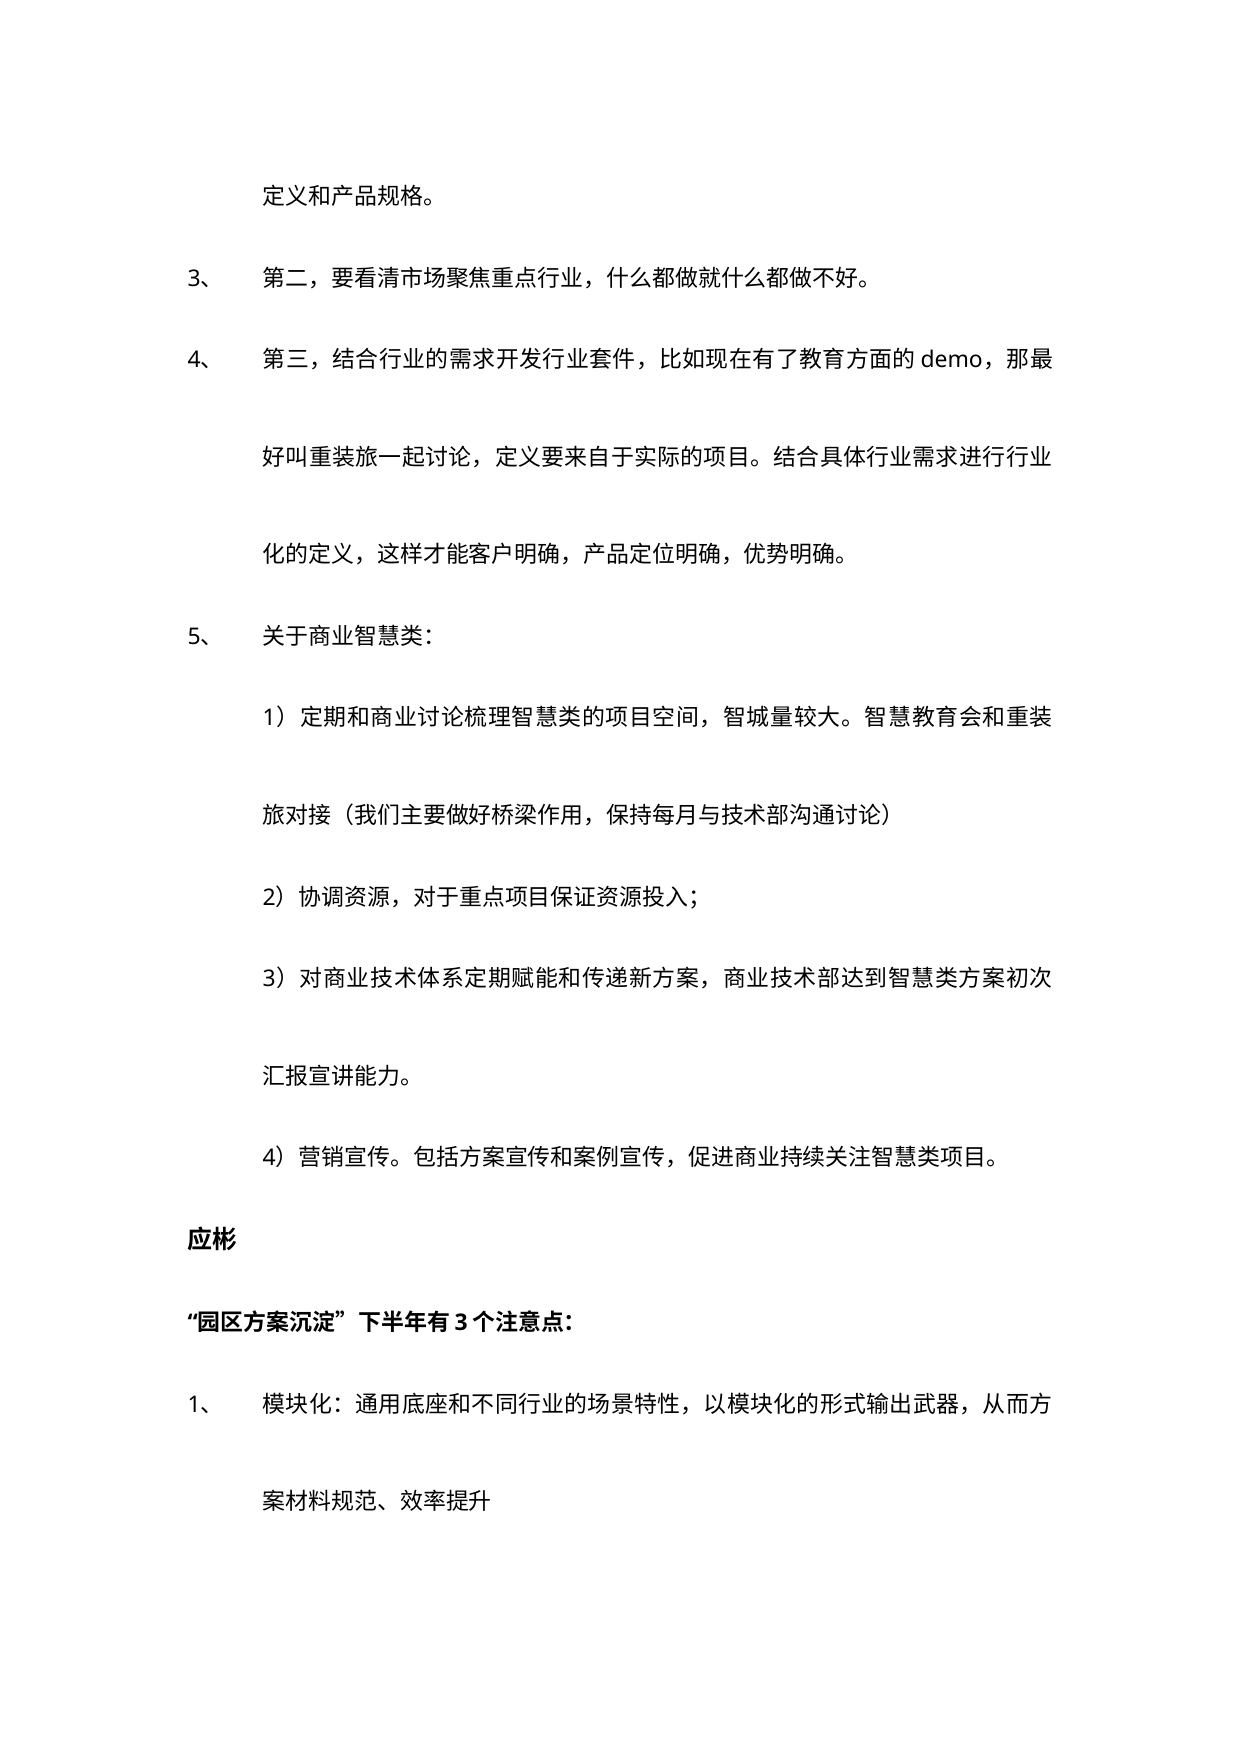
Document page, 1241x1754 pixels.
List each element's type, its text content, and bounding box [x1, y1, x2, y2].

list 第三，结合行业的需求开发行业套件，比如现在有了教育方面的demo，那最好叫重装旅一起讨论，定义要来自于实际的项目。结合具体行业需求进行行业化的定义，这样才能客户明确，产品定位明确，优势明确。 [187, 325, 1053, 585]
list 模块化：通用底座和不同行业的场景特性，以模块化的形式输出武器，从而方案材料规范、效率提升 [187, 1370, 1053, 1532]
list 第二，要看清市场聚焦重点行业，什么都做就什么都做不好。 [187, 243, 1053, 308]
list 关于商业智慧类： [187, 602, 1053, 667]
list 4）营销宣传。包括方案宣传和案例宣传，促进商业持续关注智慧类项目。 [262, 1123, 1053, 1188]
text “园区方案沉淀”下半年有3个注意点： [187, 1288, 1053, 1353]
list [187, 162, 1053, 227]
text 应彬 [187, 1205, 1053, 1270]
list 2）协调资源，对于重点项目保证资源投入； [262, 862, 1053, 927]
list 3）对商业技术体系定期赋能和传递新方案，商业技术部达到智慧类方案初次汇报宣讲能力。 [262, 944, 1053, 1107]
list 1）定期和商业讨论梳理智慧类的项目空间，智城量较大。智慧教育会和重装旅对接（我们主要做好桥梁作用，保持每月与技术部沟通讨论） [262, 683, 1053, 846]
